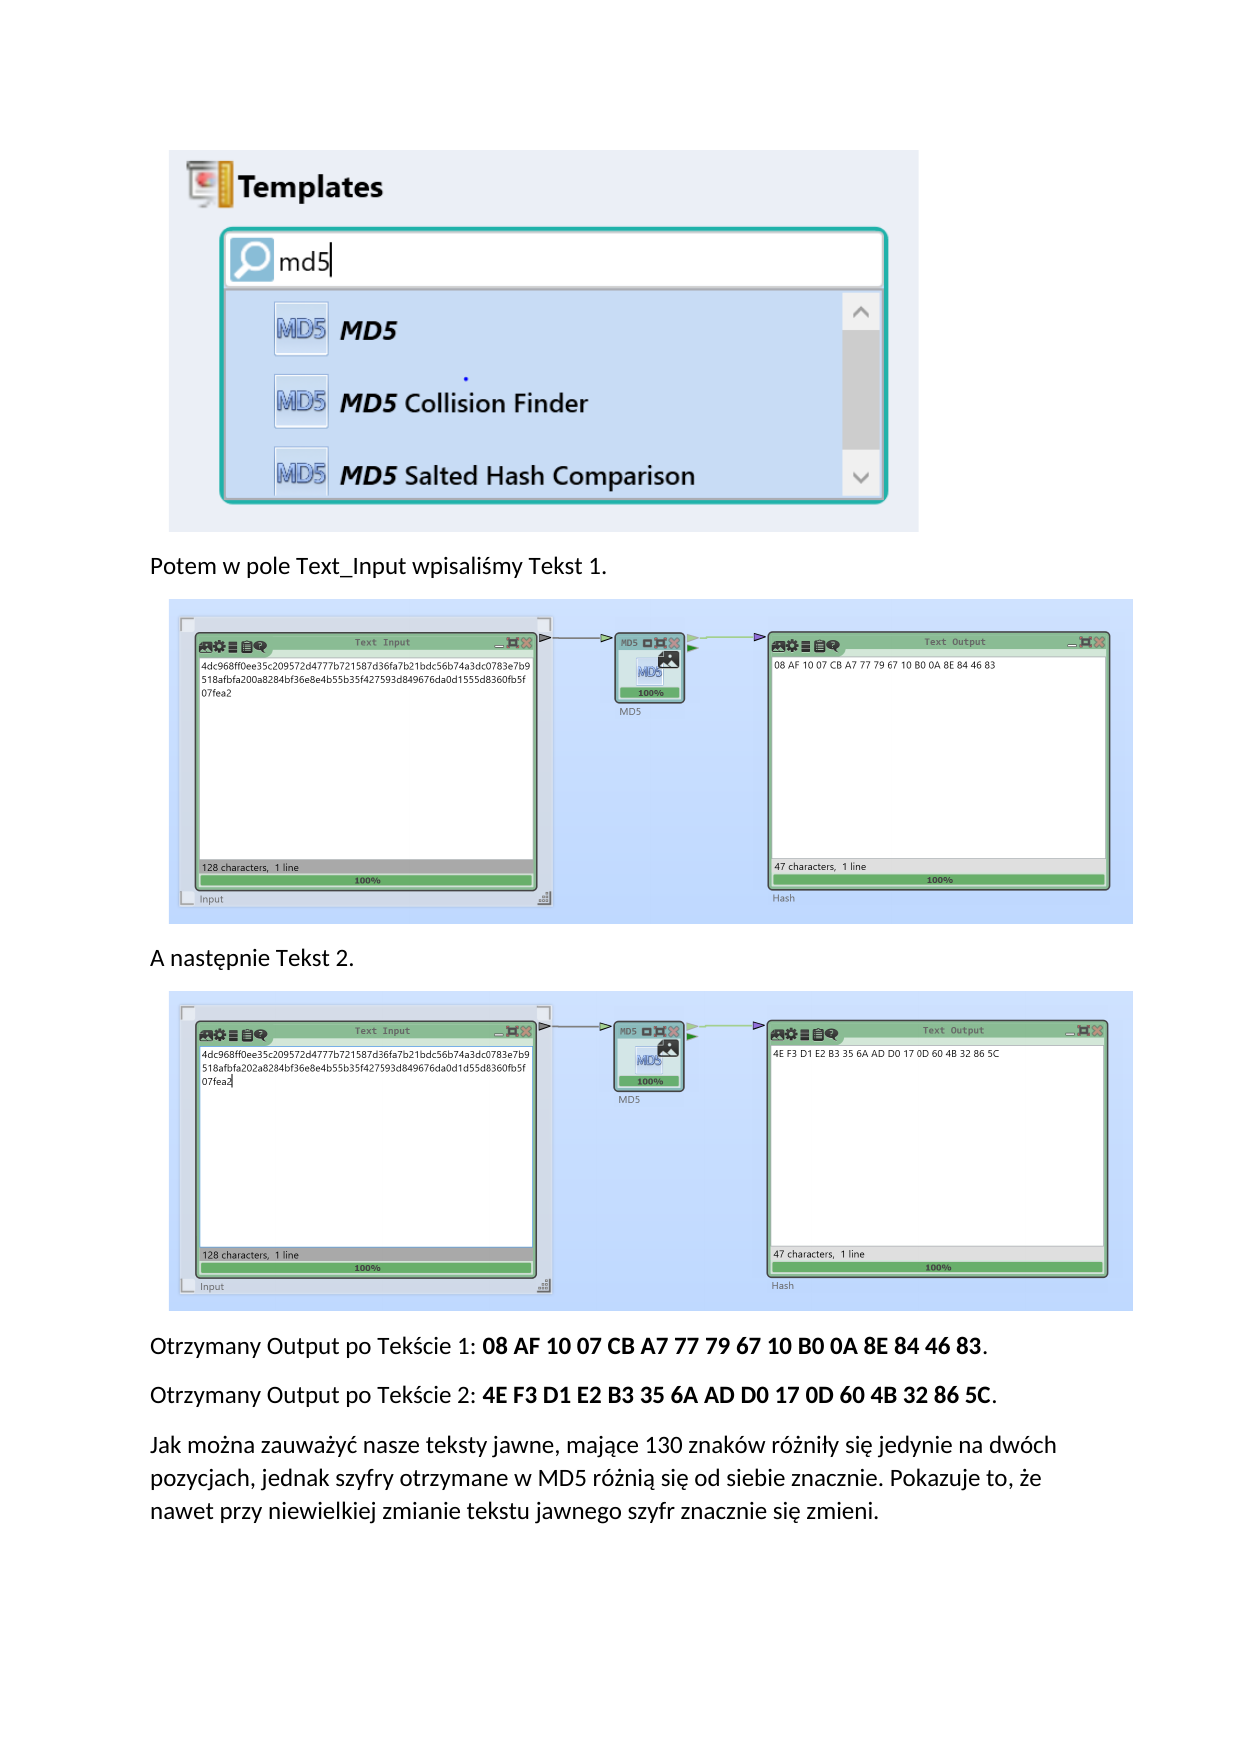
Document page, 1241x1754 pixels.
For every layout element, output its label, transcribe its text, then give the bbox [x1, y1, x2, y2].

text Otrzymany Output po Tekście 2: 4E F3 D1 E2 B3 35 6A AD D0 17 0D 60 4B 32 86 5C. [150, 1379, 1090, 1410]
text A następnie Tekst 2. [150, 942, 1090, 972]
text Potem w pole Text_Input wpisaliśmy Tekst 1. [150, 550, 1090, 581]
text Otrzymany Output po Tekście 1: 08 AF 10 07 CB A7 77 79 67 10 B0 0A 8E 84 46 83. [150, 1330, 1090, 1360]
text Jak można zauważyć nasze teksty jawne, mające 130 znaków różniły się jedynie na dwóch pozycjach, jednak szyfry otrzymane w MD5 różnią się od siebie znacznie. Pokazuje to, że nawet przy niewielkiej zmianie tekstu jawnego szyfr znacznie się zmieni. [150, 1429, 1090, 1525]
